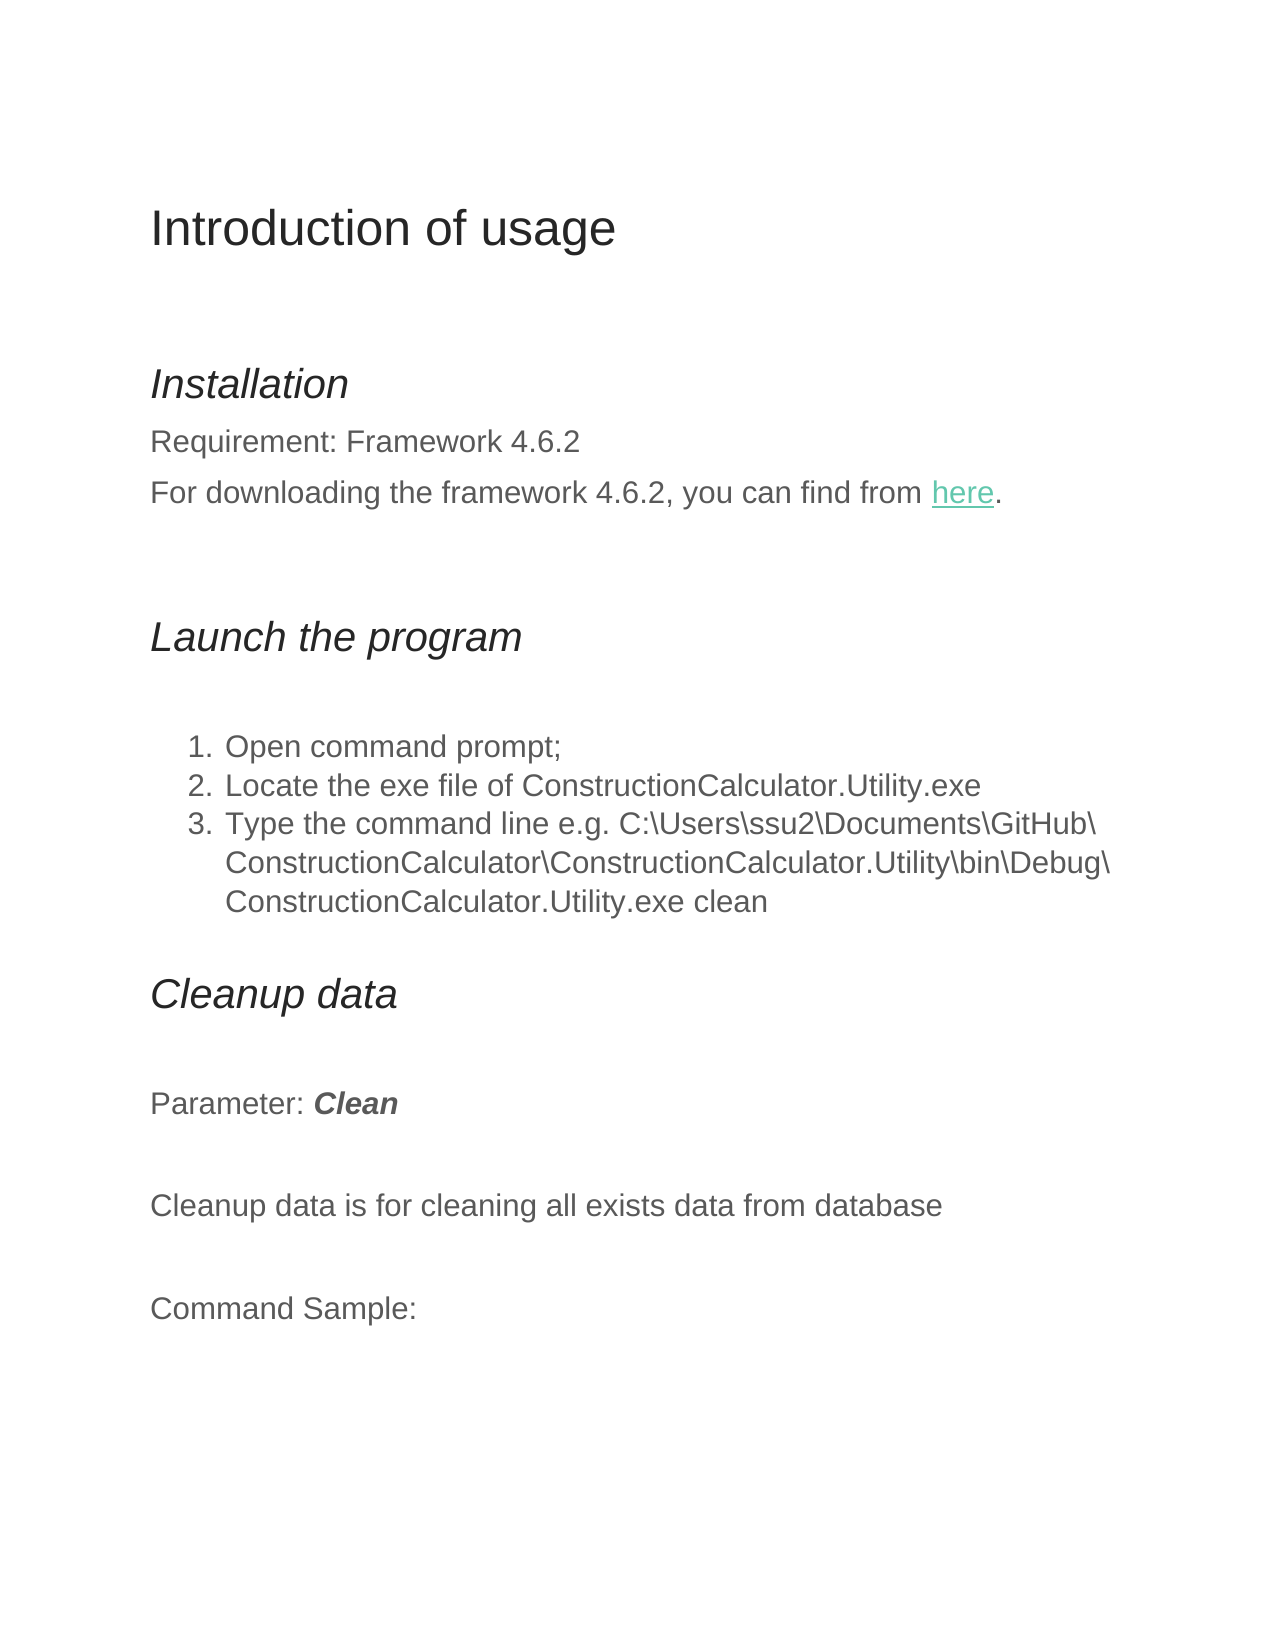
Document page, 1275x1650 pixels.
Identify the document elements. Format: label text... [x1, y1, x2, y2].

text Cleanup data is for cleaning all exists data from database [150, 1187, 1125, 1223]
list Open command prompt; [187, 728, 1125, 764]
subtitle Launch the program [150, 612, 1125, 660]
list Type the command line e.g. C:\Users\ssu2\Documents\GitHub\ConstructionCalculator\ConstructionCalculator.Utility\bin\Debug\ConstructionCalculator.Utility.exe clean [187, 805, 1125, 919]
text Requirement: Framework 4.6.2 [150, 423, 1125, 459]
subtitle Introduction of usage [150, 198, 1125, 255]
list Locate the exe file of ConstructionCalculator.Utility.exe [187, 767, 1125, 803]
text Parameter: Clean [150, 1085, 1125, 1121]
subtitle Cleanup data [150, 969, 1125, 1017]
subtitle Installation [150, 359, 1125, 407]
text For downloading the framework 4.6.2, you can find from here. [150, 474, 1125, 511]
text Command Sample: [150, 1290, 1125, 1326]
